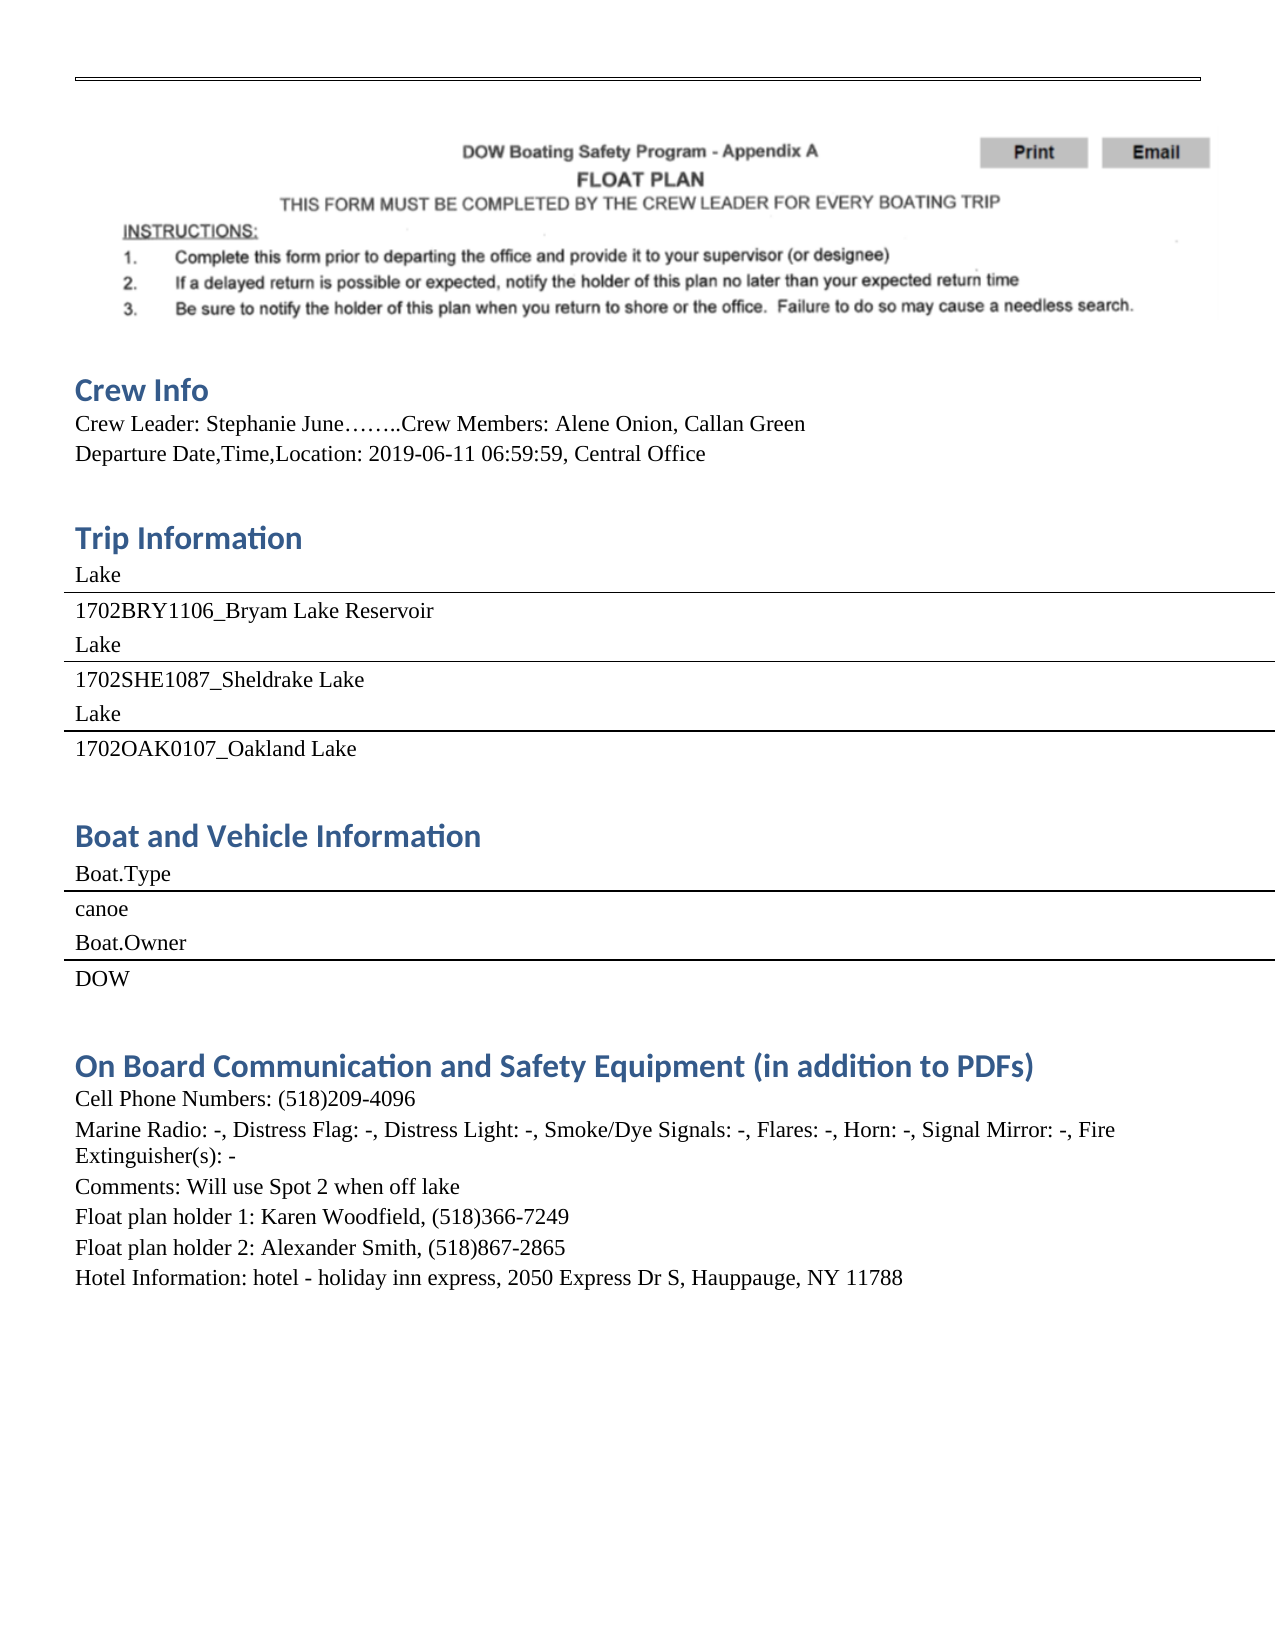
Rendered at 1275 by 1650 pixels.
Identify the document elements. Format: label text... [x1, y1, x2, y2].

subtitle Crew Info [75, 369, 1200, 410]
table_cell DOW [64, 961, 1275, 995]
table_cell 1702OAK0107_Oakland Lake [64, 732, 1275, 765]
text Marine Radio: -, Distress Flag: -, Distress Light: -, Smoke/Dye Signals: -, Flares: -, Horn: -, Signal Mirror: -, Fire Extinguisher(s): - [75, 1116, 1200, 1169]
subtitle Boat and Vehicle Information [75, 815, 1200, 856]
subtitle On Board Communication and Safety Equipment (in addition to PDFs) [75, 1045, 1200, 1085]
table_header Lake [64, 627, 1275, 661]
table_cell canoe [64, 892, 1275, 925]
subtitle Trip Information [75, 517, 1200, 558]
picture [93, 126, 1219, 320]
table_header Lake [64, 558, 1275, 591]
table_header Lake [64, 696, 1275, 730]
table_cell 1702SHE1087_Sheldrake Lake [64, 662, 1275, 696]
text Crew Leader: Stephanie June……..Crew Members: Alene Onion, Callan Green [75, 410, 1200, 436]
table_header Boat.Owner [64, 925, 1275, 959]
table_cell 1702BRY1106_Bryam Lake Reservoir [64, 593, 1275, 627]
text Hotel Information: hotel - holiday inn express, 2050 Express Dr S, Hauppauge, NY 11788 [75, 1264, 1200, 1291]
text Departure Date,Time,Location: 2019-06-11 06:59:59, Central Office [75, 441, 1200, 467]
text Float plan holder 1: Karen Woodfield, (518)366-7249 [75, 1203, 1200, 1230]
text Float plan holder 2: Alexander Smith, (518)867-2865 [75, 1234, 1200, 1260]
text Comments: Will use Spot 2 when off lake [75, 1173, 1200, 1199]
table_header Boat.Type [64, 856, 1275, 890]
text Cell Phone Numbers: (518)209-4096 [75, 1085, 1200, 1112]
